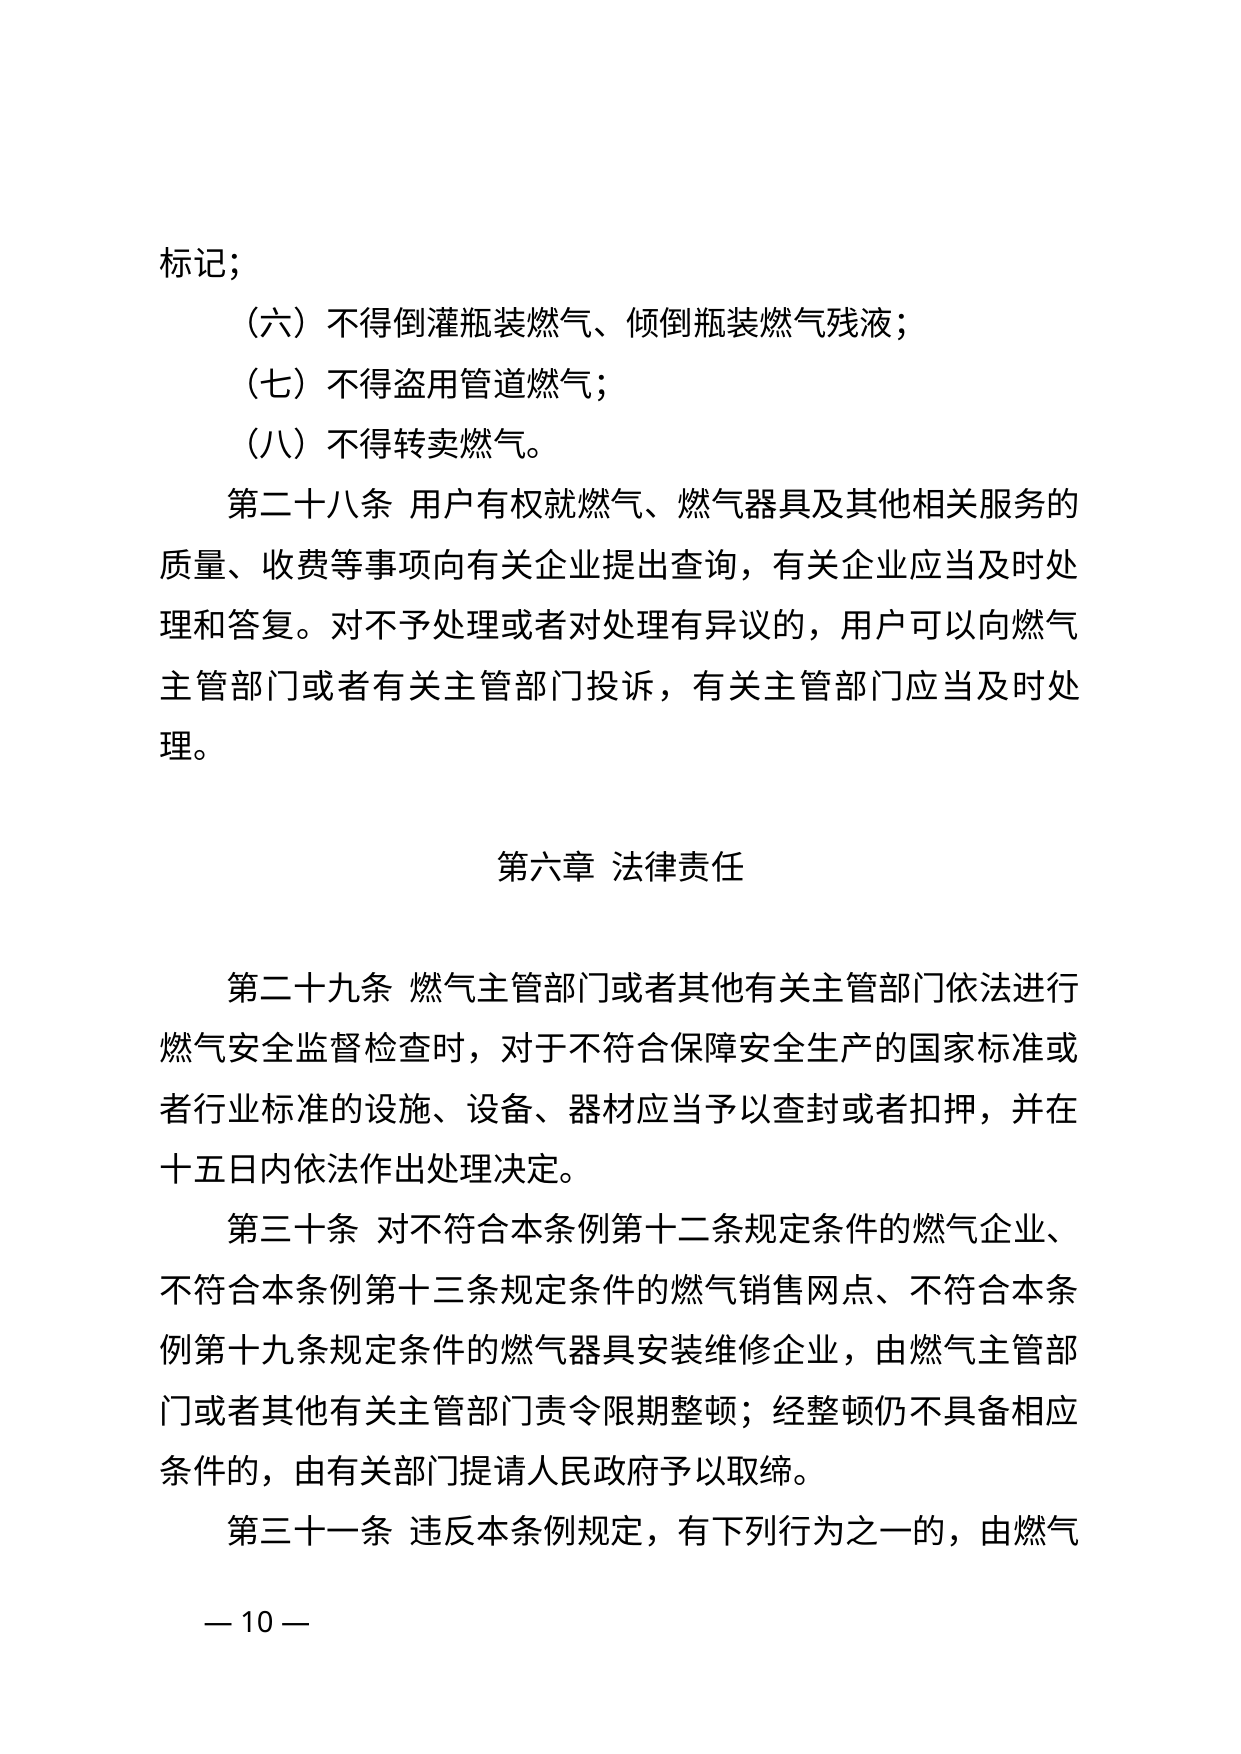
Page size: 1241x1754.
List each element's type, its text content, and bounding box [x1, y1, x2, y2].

text （六）不得倒灌瓶装燃气、倾倒瓶装燃气残液； [159, 285, 1081, 345]
text （八）不得转卖燃气。 [159, 406, 1081, 466]
text 第二十九条 燃气主管部门或者其他有关主管部门依法进行燃气安全监督检查时，对于不符合保障安全生产的国家标准或者行业标准的设施、设备、器材应当予以查封或者扣押，并在十五日内依法作出处理决定。 [159, 949, 1081, 1191]
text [159, 224, 1081, 285]
text 第三十条 对不符合本条例第十二条规定条件的燃气企业、不符合本条例第十三条规定条件的燃气销售网点、不符合本条例第十九条规定条件的燃气器具安装维修企业，由燃气主管部门或者其他有关主管部门责令限期整顿；经整顿仍不具备相应条件的，由有关部门提请人民政府予以取缔。 [159, 1191, 1081, 1493]
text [159, 1493, 1081, 1553]
text 第二十八条 用户有权就燃气、燃气器具及其他相关服务的质量、收费等事项向有关企业提出查询，有关企业应当及时处理和答复。对不予处理或者对处理有异议的，用户可以向燃气主管部门或者有关主管部门投诉，有关主管部门应当及时处理。 [159, 466, 1081, 768]
text 第六章 法律责任 [159, 828, 1081, 889]
text （七）不得盗用管道燃气； [159, 345, 1081, 406]
